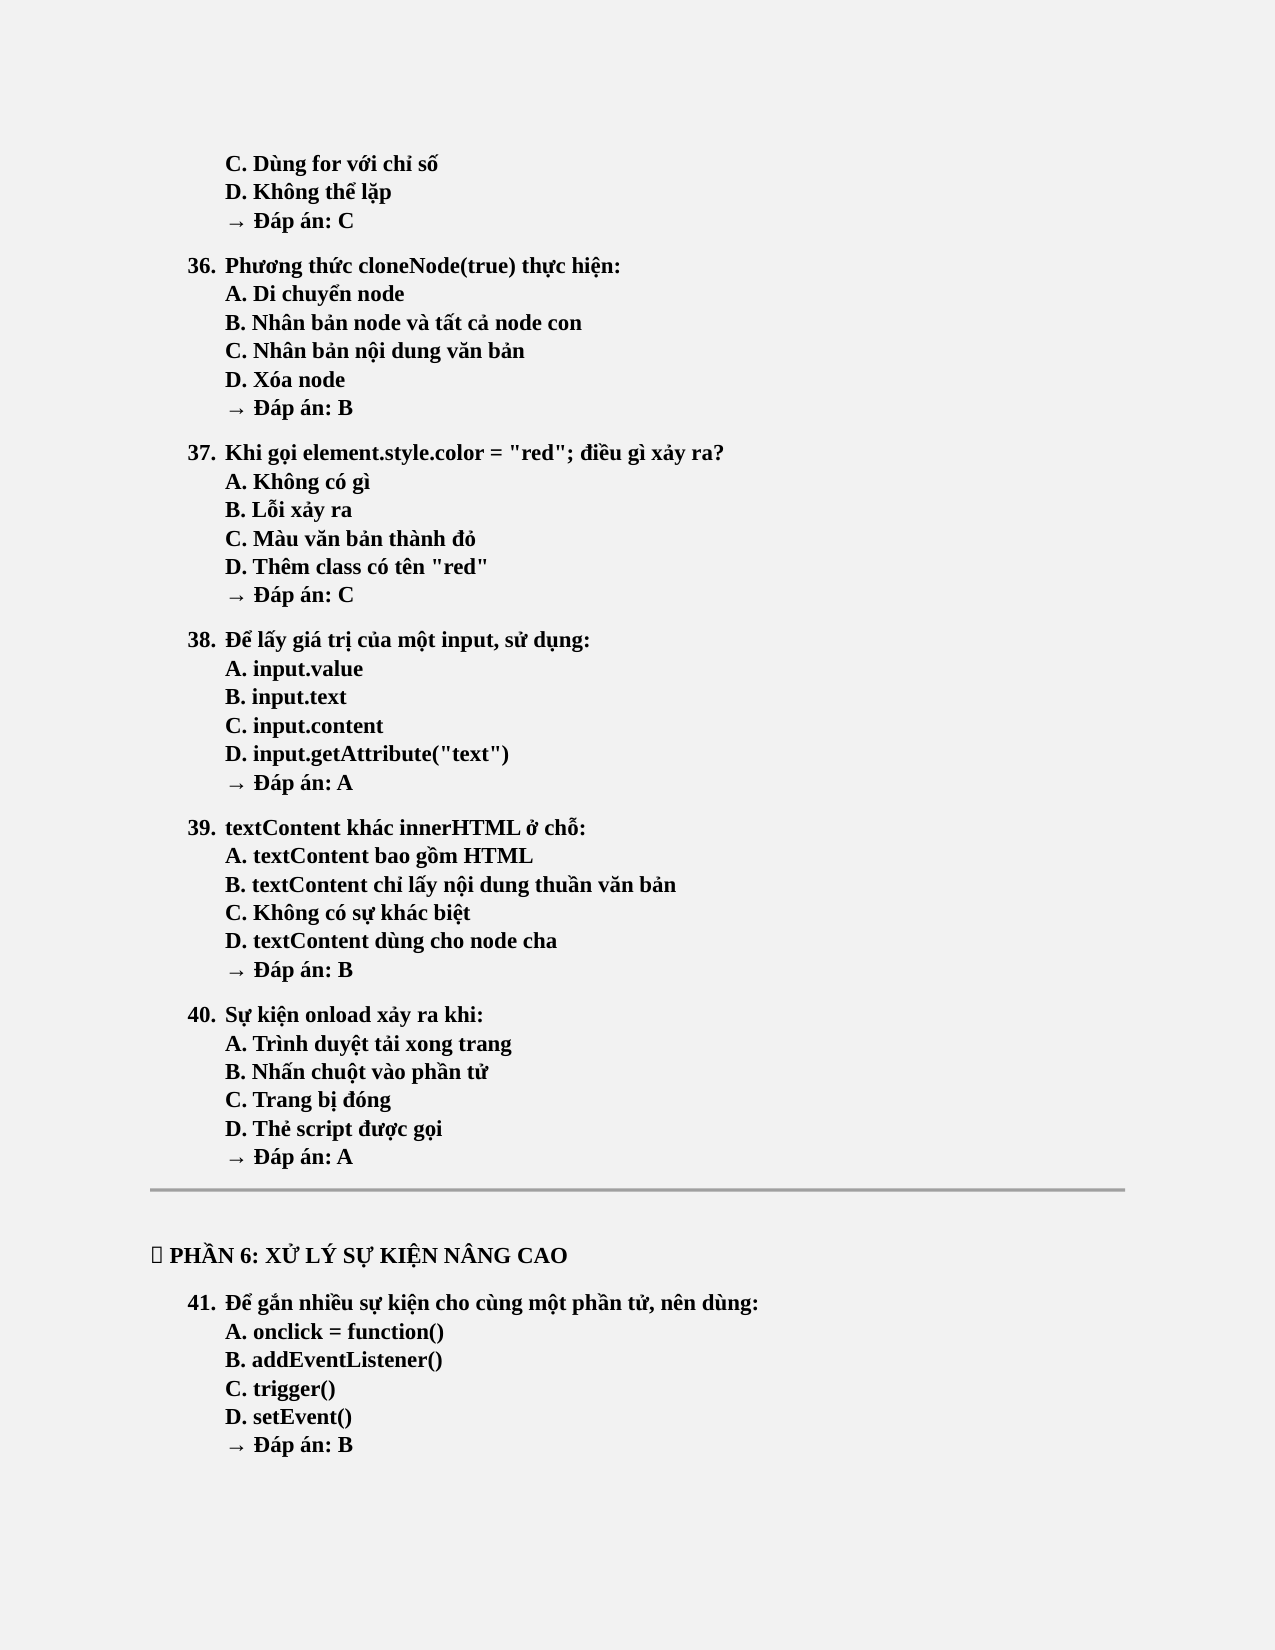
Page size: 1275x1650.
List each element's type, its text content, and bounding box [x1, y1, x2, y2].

list Sự kiện onload xảy ra khi: A. Trình duyệt tải xong trang B. Nhấn chuột vào phần tử C. Trang bị đóng D. Thẻ script được gọi → Đáp án: A [187, 1001, 1125, 1170]
list Để lấy giá trị của một input, sử dụng: A. input.value B. input.text C. input.content D. input.getAttribute("text") → Đáp án: A [187, 627, 1125, 795]
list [187, 150, 1125, 233]
list Khi gọi element.style.color = "red"; điều gì xảy ra? A. Không có gì B. Lỗi xảy ra C. Màu văn bản thành đỏ D. Thêm class có tên "red" → Đáp án: C [187, 439, 1125, 608]
list Phương thức cloneNode(true) thực hiện: A. Di chuyển node B. Nhân bản node và tất cả node con C. Nhân bản nội dung văn bản D. Xóa node → Đáp án: B [187, 252, 1125, 421]
list textContent khác innerHTML ở chỗ: A. textContent bao gồm HTML B. textContent chỉ lấy nội dung thuần văn bản C. Không có sự khác biệt D. textContent dùng cho node cha → Đáp án: B [187, 814, 1125, 982]
list Để gắn nhiều sự kiện cho cùng một phần tử, nên dùng: A. onclick = function() B. addEventListener() C. trigger() D. setEvent() → Đáp án: B [187, 1289, 1125, 1458]
text 🔸 PHẦN 6: XỬ LÝ SỰ KIỆN NÂNG CAO [150, 1239, 1125, 1270]
